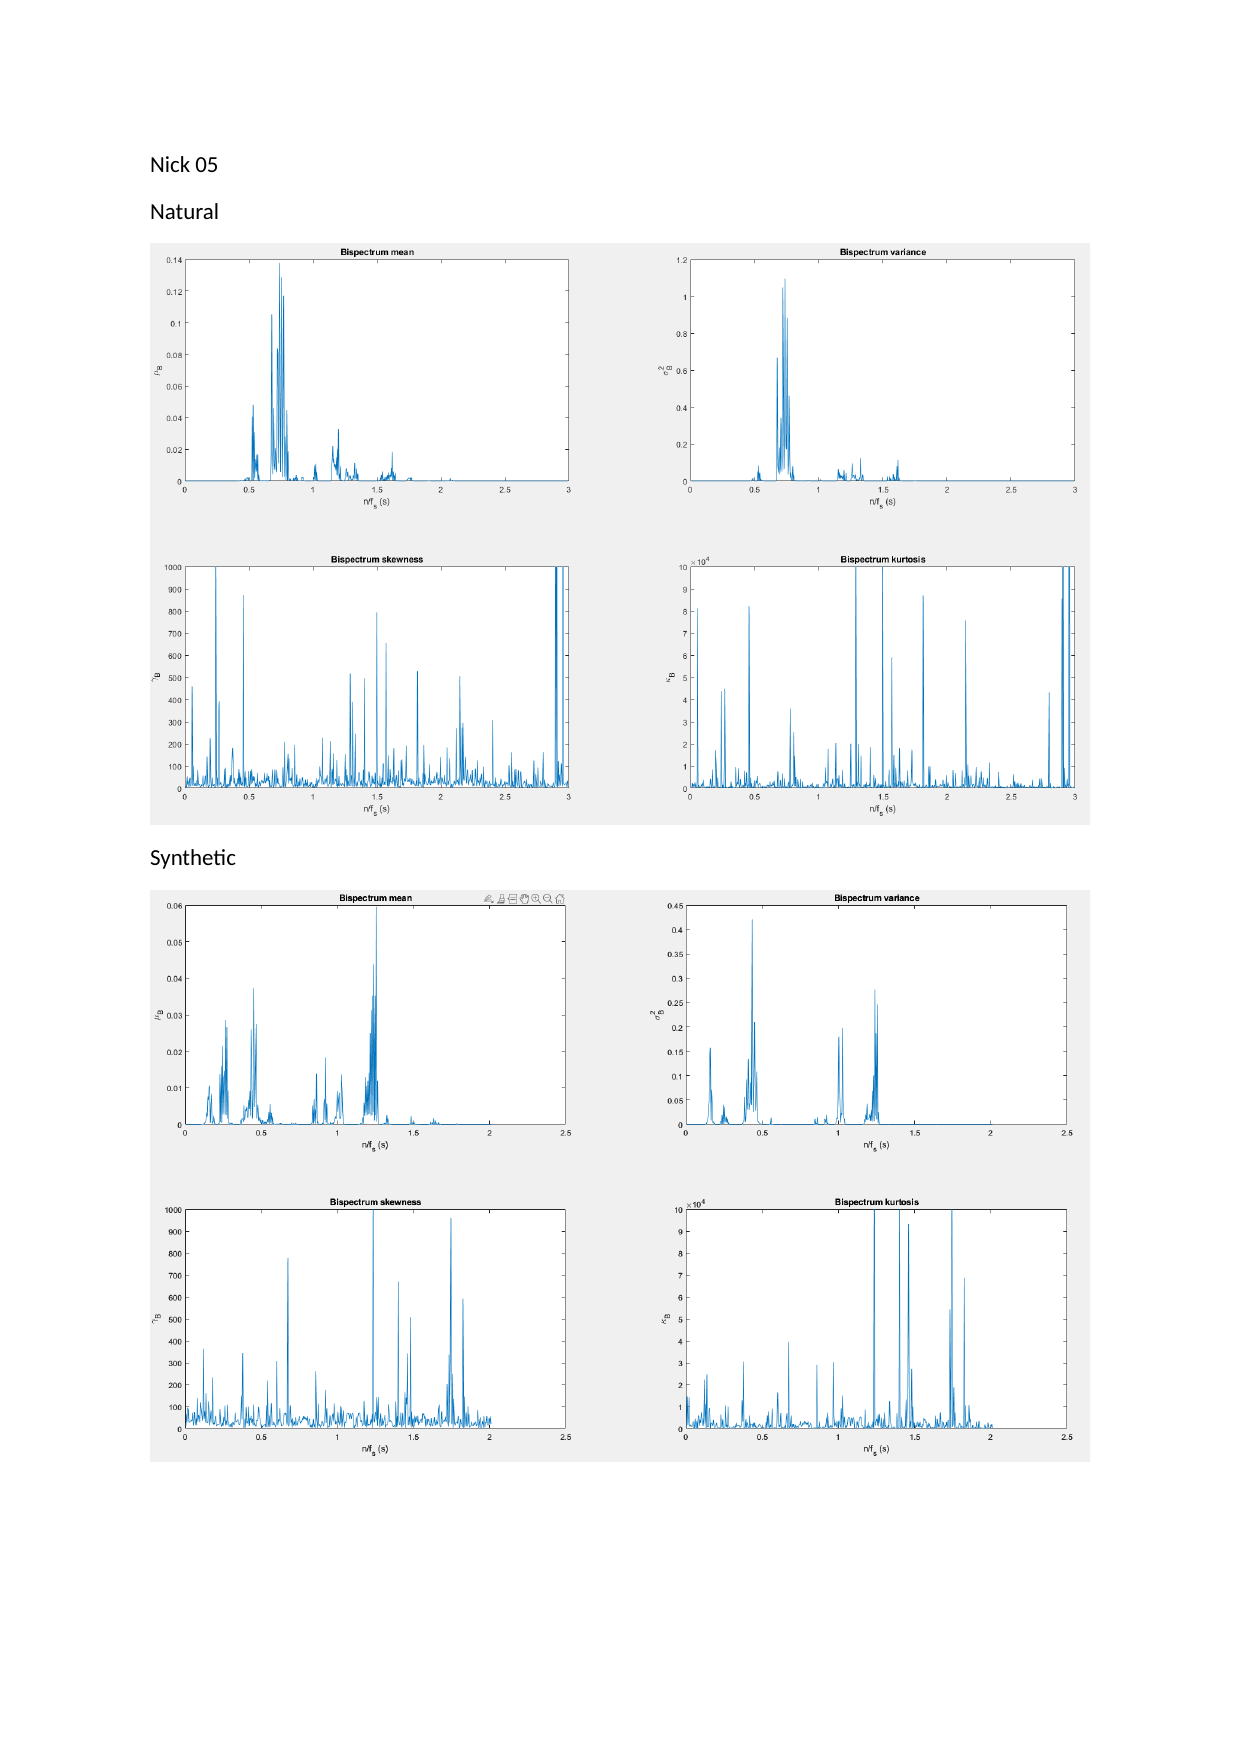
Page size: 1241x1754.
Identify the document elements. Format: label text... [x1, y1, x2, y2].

picture [150, 243, 1091, 825]
picture [150, 890, 1091, 1462]
text Natural [150, 197, 1090, 225]
text Synthetic [150, 843, 1090, 872]
text Nick 05 [150, 150, 1090, 178]
